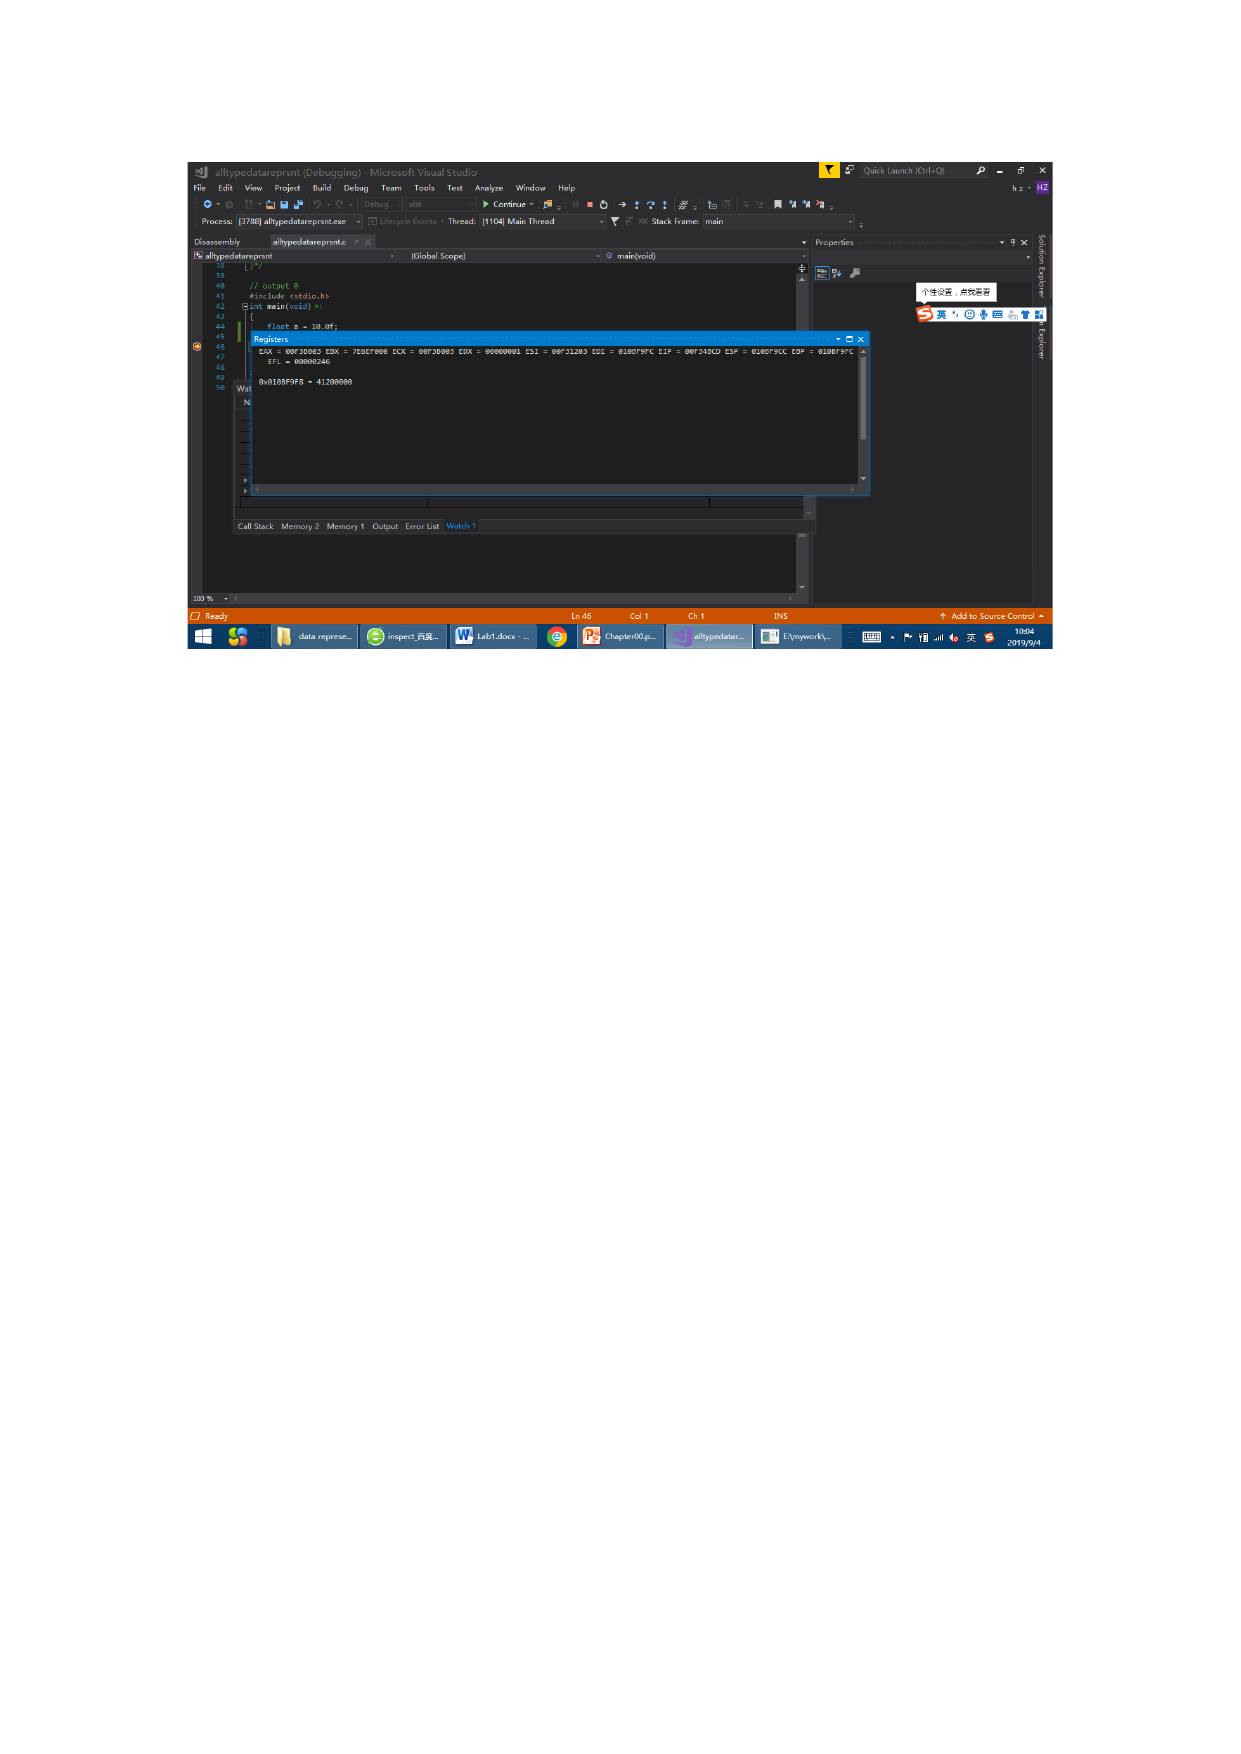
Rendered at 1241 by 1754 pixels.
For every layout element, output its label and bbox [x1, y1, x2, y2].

picture [187, 162, 1053, 649]
